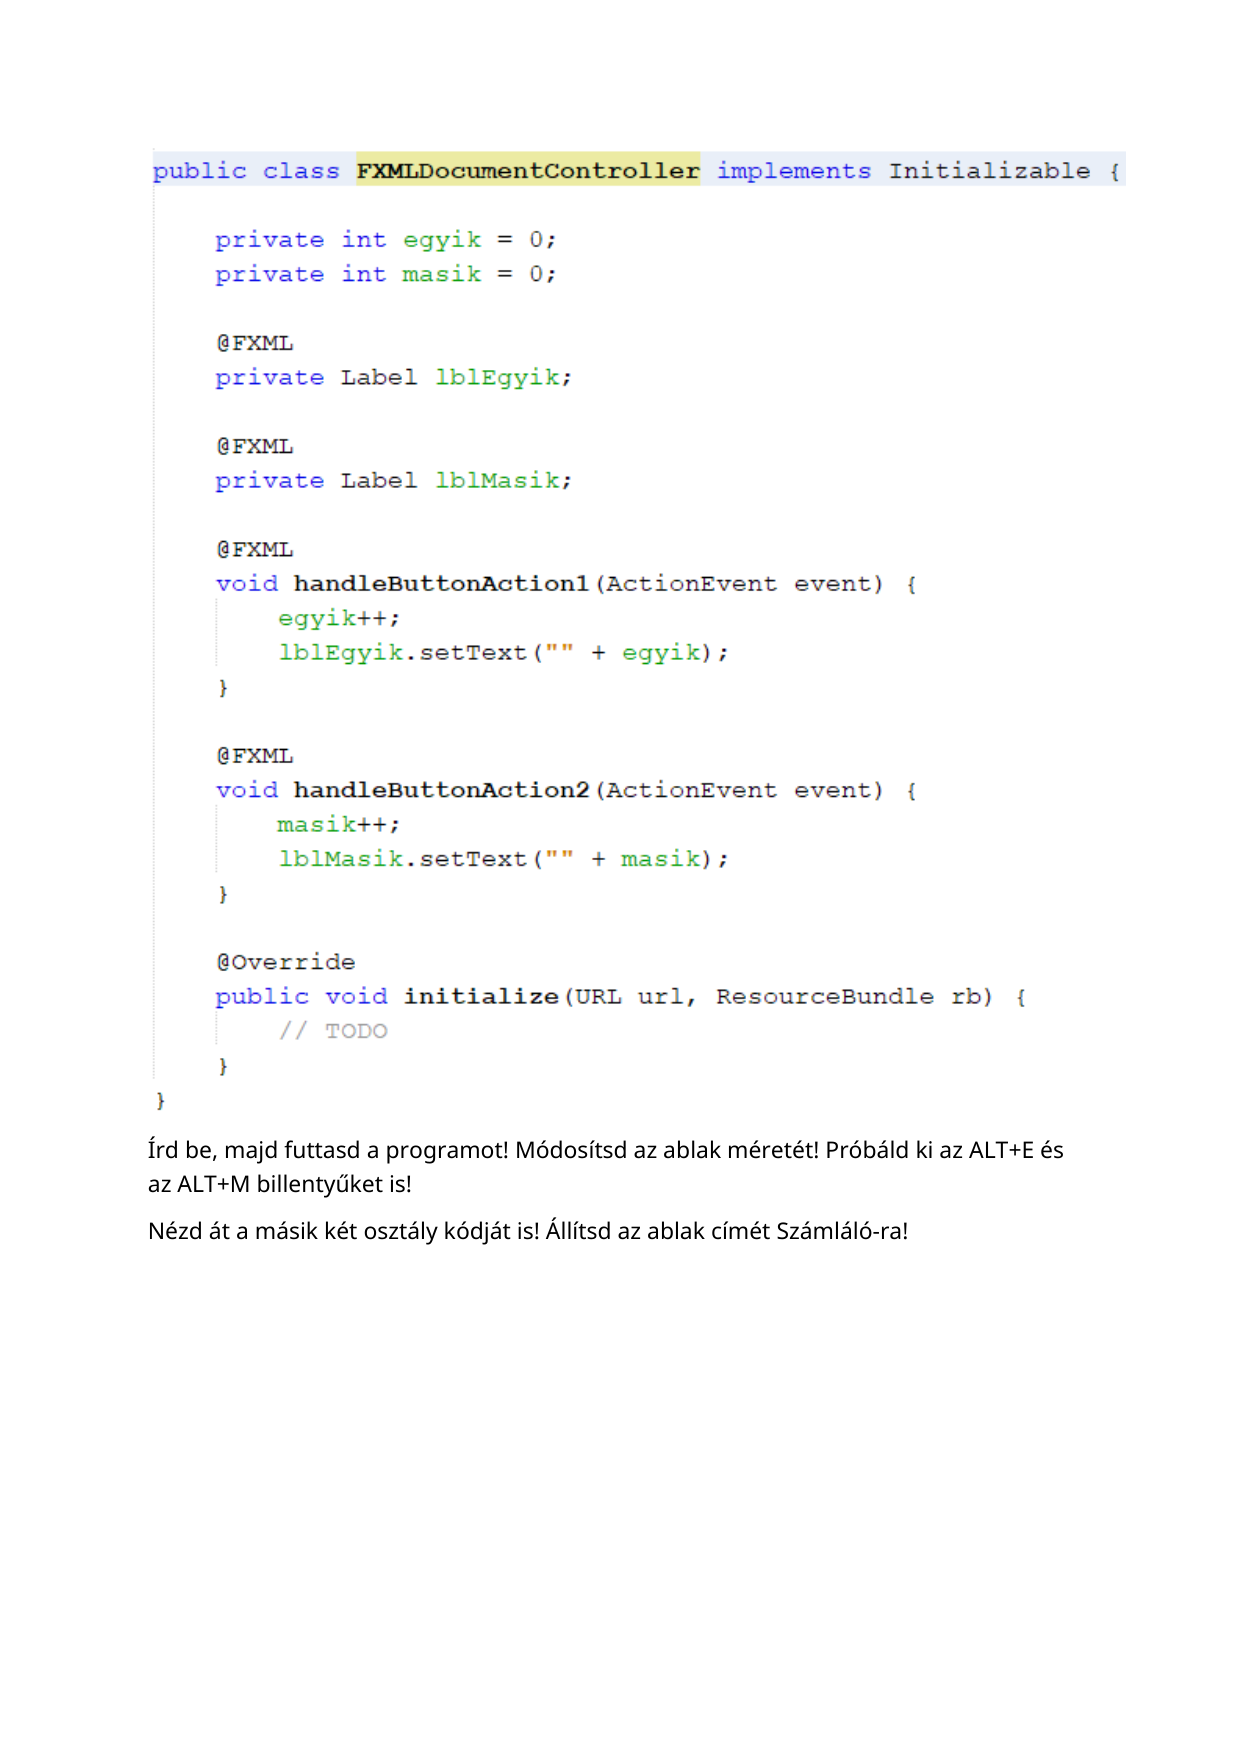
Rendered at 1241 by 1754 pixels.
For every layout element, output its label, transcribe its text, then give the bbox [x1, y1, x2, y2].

text Nézd át a másik két osztály kódját is! Állítsd az ablak címét Számláló-ra! [148, 1215, 1093, 1246]
picture [147, 147, 1126, 1118]
text Írd be, majd futtasd a programot! Módosítsd az ablak méretét! Próbáld ki az ALT+E és az ALT+M billentyűket is! [148, 1134, 1093, 1199]
